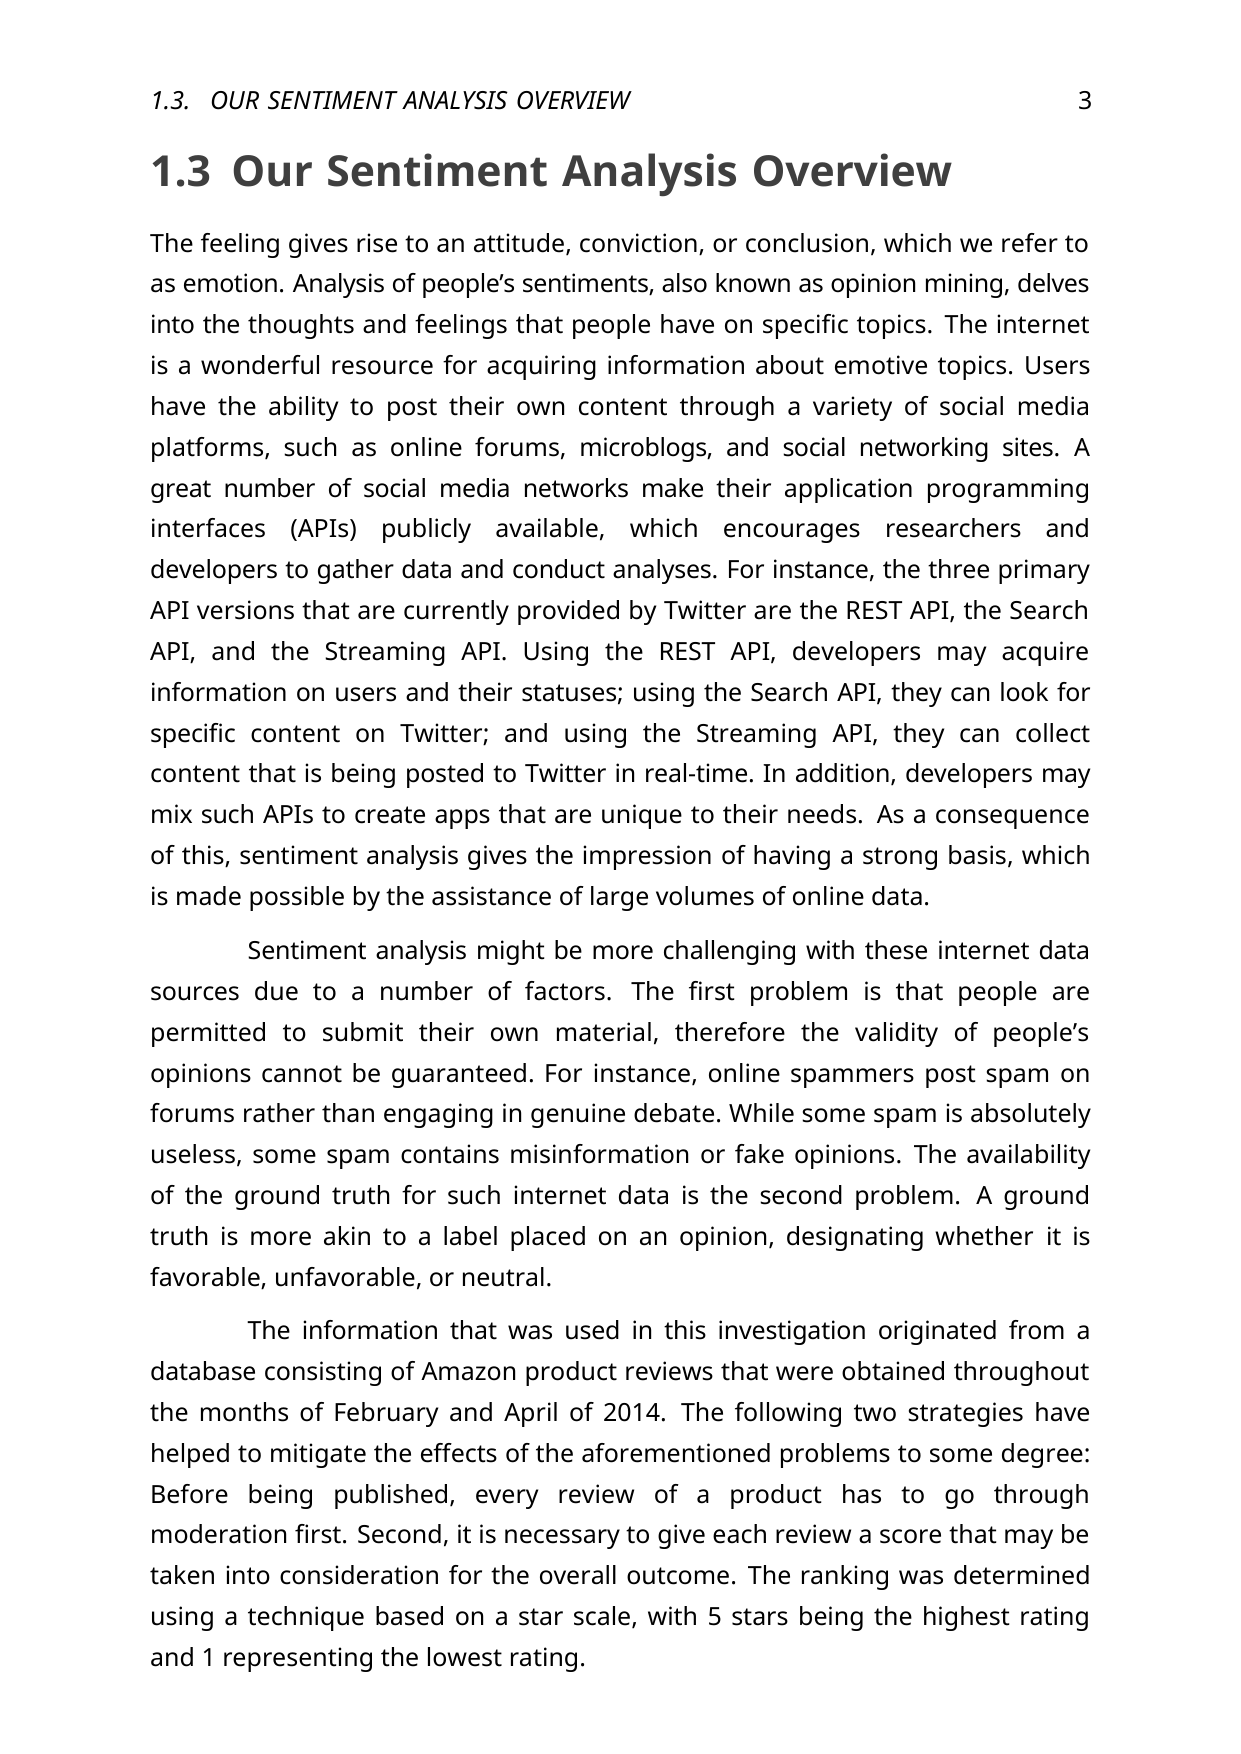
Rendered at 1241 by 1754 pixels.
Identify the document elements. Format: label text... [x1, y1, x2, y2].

text The information that was used in this investigation originated from a database consisting of Amazon product reviews that were obtained throughout the months of February and April of 2014. The following two strategies have helped to mitigate the effects of the aforementioned problems to some degree: Before being published, every review of a product has to go through moderation first. Second, it is necessary to give each review a score that may be taken into consideration for the overall outcome. The ranking was determined using a technique based on a star scale, with 5 stars being the highest rating and 1 representing the lowest rating. [150, 1313, 1091, 1674]
text 1.3. OUR SENTIMENT ANALYSIS OVERVIEW 3 [150, 83, 1221, 117]
text The feeling gives rise to an attitude, conviction, or conclusion, which we refer to as emotion. Analysis of people’s sentiments, also known as opinion mining, delves into the thoughts and feelings that people have on specific topics. The internet is a wonderful resource for acquiring information about emotive topics. Users have the ability to post their own content through a variety of social media platforms, such as online forums, microblogs, and social networking sites. A great number of social media networks make their application programming interfaces (APIs) publicly available, which encourages researchers and developers to gather data and conduct analyses. For instance, the three primary API versions that are currently provided by Twitter are the REST API, the Search API, and the Streaming API. Using the REST API, developers may acquire information on users and their statuses; using the Search API, they can look for specific content on Twitter; and using the Streaming API, they can collect content that is being posted to Twitter in real-time. In addition, developers may mix such APIs to create apps that are unique to their needs. As a consequence of this, sentiment analysis gives the impression of having a strong basis, which is made possible by the assistance of large volumes of online data. [150, 225, 1091, 913]
text Sentiment analysis might be more challenging with these internet data sources due to a number of factors. The first problem is that people are permitted to submit their own material, therefore the validity of people’s opinions cannot be guaranteed. For instance, online spammers post spam on forums rather than engaging in genuine debate. While some spam is absolutely useless, some spam contains misinformation or fake opinions. The availability of the ground truth for such internet data is the second problem. A ground truth is more akin to a label placed on an opinion, designating whether it is favorable, unfavorable, or neutral. [150, 933, 1091, 1293]
list Our Sentiment Analysis Overview [150, 141, 1221, 199]
